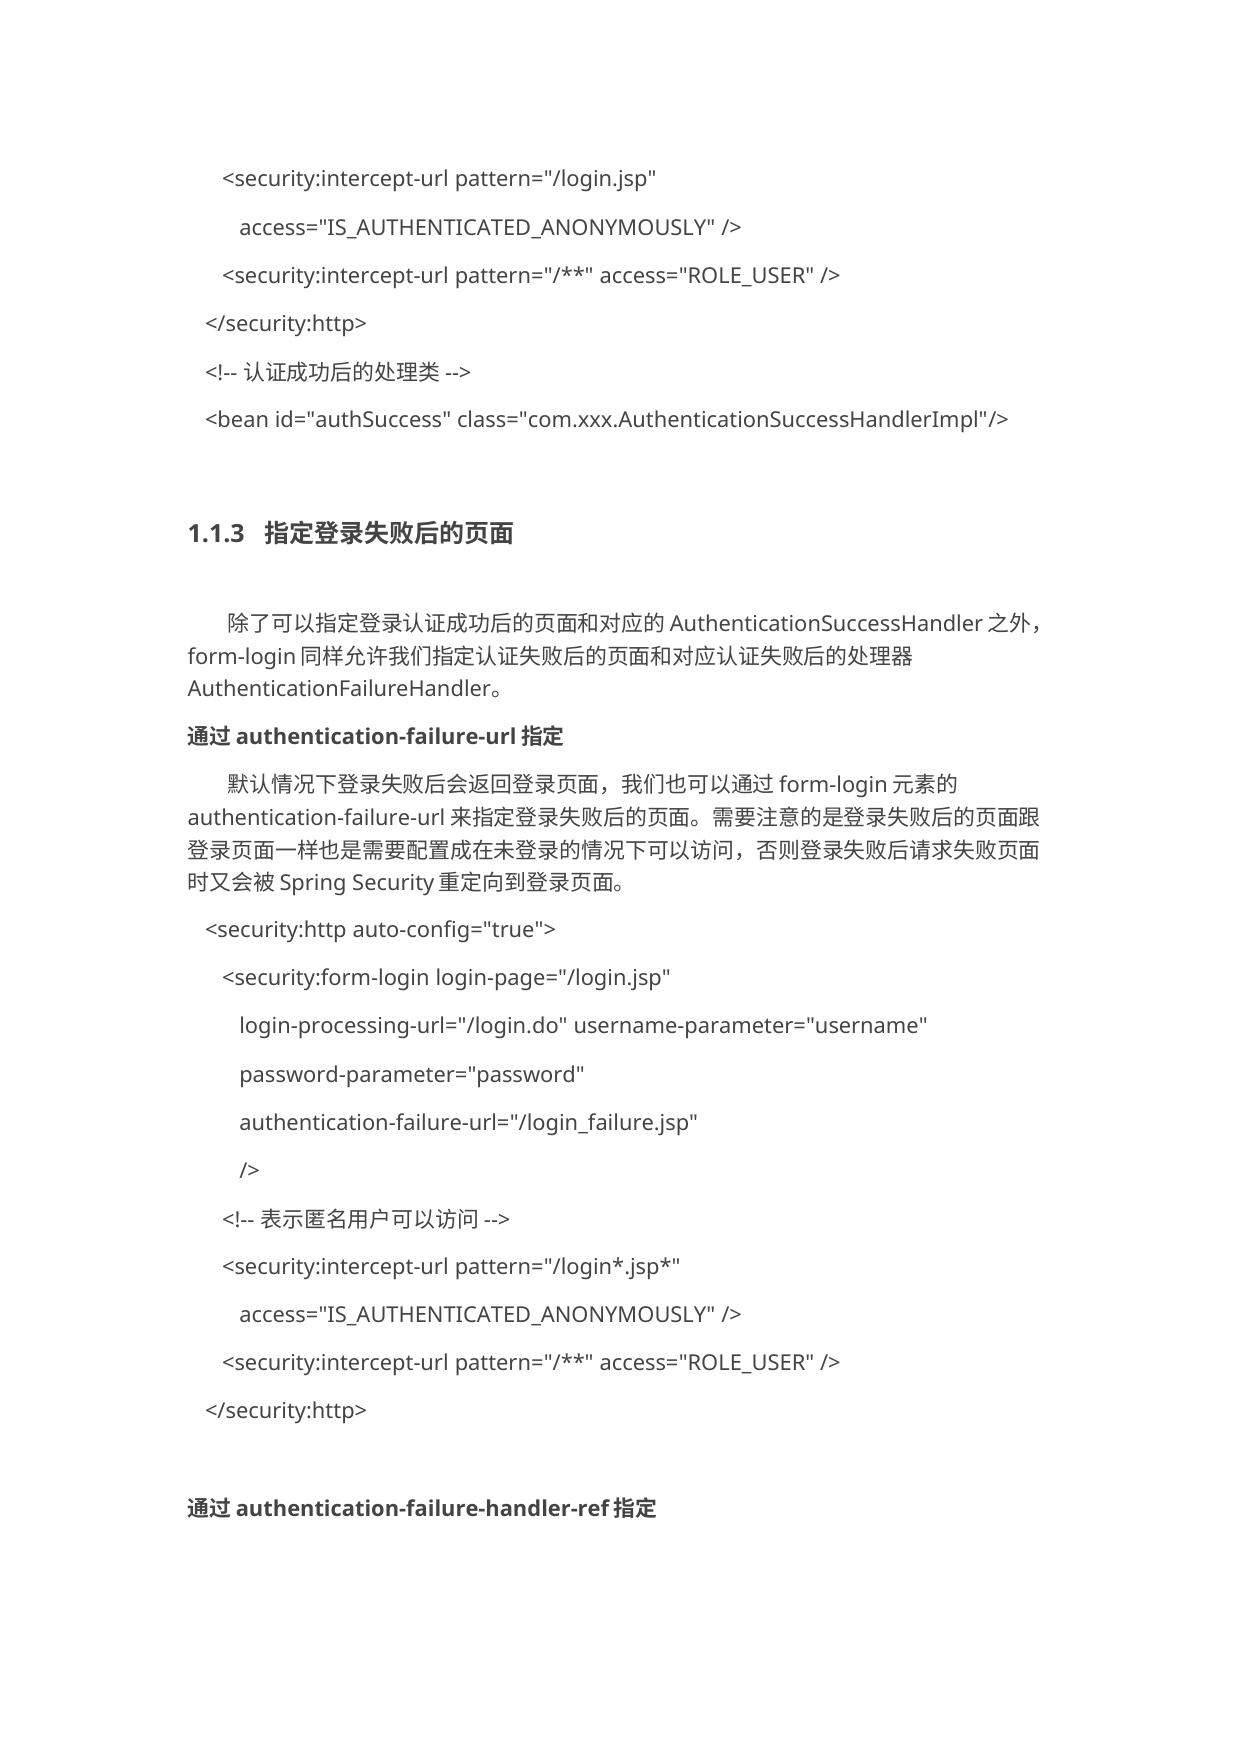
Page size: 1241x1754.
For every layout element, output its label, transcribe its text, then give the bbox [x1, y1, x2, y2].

text <security:form-login login-page="/login.jsp" [187, 961, 1053, 993]
text <!-- 表示匿名用户可以访问 --> [187, 1202, 1053, 1234]
text 默认情况下登录失败后会返回登录页面，我们也可以通过form-login元素的authentication-failure-url来指定登录失败后的页面。需要注意的是登录失败后的页面跟登录页面一样也是需要配置成在未登录的情况下可以访问，否则登录失败后请求失败页面时又会被Spring Security重定向到登录页面。 [187, 767, 1053, 897]
text authentication-failure-url="/login_failure.jsp" [187, 1105, 1053, 1138]
subtitle 1.1.3 指定登录失败后的页面 [187, 499, 1053, 564]
text password-parameter="password" [187, 1057, 1053, 1090]
text <security:http auto-config="true"> [187, 913, 1053, 945]
text </security:http> [187, 1394, 1053, 1427]
text 除了可以指定登录认证成功后的页面和对应的AuthenticationSuccessHandler之外，form-login同样允许我们指定认证失败后的页面和对应认证失败后的处理器AuthenticationFailureHandler。 [187, 606, 1053, 703]
text <security:intercept-url pattern="/login*.jsp*" [187, 1250, 1053, 1282]
text 通过authentication-failure-handler-ref指定 [187, 1490, 1053, 1523]
text /> [187, 1153, 1053, 1186]
text </security:http> [187, 306, 1053, 339]
text <security:intercept-url pattern="/login.jsp" [187, 162, 1053, 194]
text <security:intercept-url pattern="/**" access="ROLE_USER" /> [187, 258, 1053, 291]
text 通过authentication-failure-url指定 [187, 719, 1053, 752]
text login-processing-url="/login.do" username-parameter="username" [187, 1009, 1053, 1042]
text access="IS_AUTHENTICATED_ANONYMOUSLY" /> [187, 1298, 1053, 1330]
text access="IS_AUTHENTICATED_ANONYMOUSLY" /> [187, 210, 1053, 243]
text <security:intercept-url pattern="/**" access="ROLE_USER" /> [187, 1346, 1053, 1378]
text <bean id="authSuccess" class="com.xxx.AuthenticationSuccessHandlerImpl"/> [187, 403, 1053, 435]
text <!-- 认证成功后的处理类 --> [187, 354, 1053, 387]
